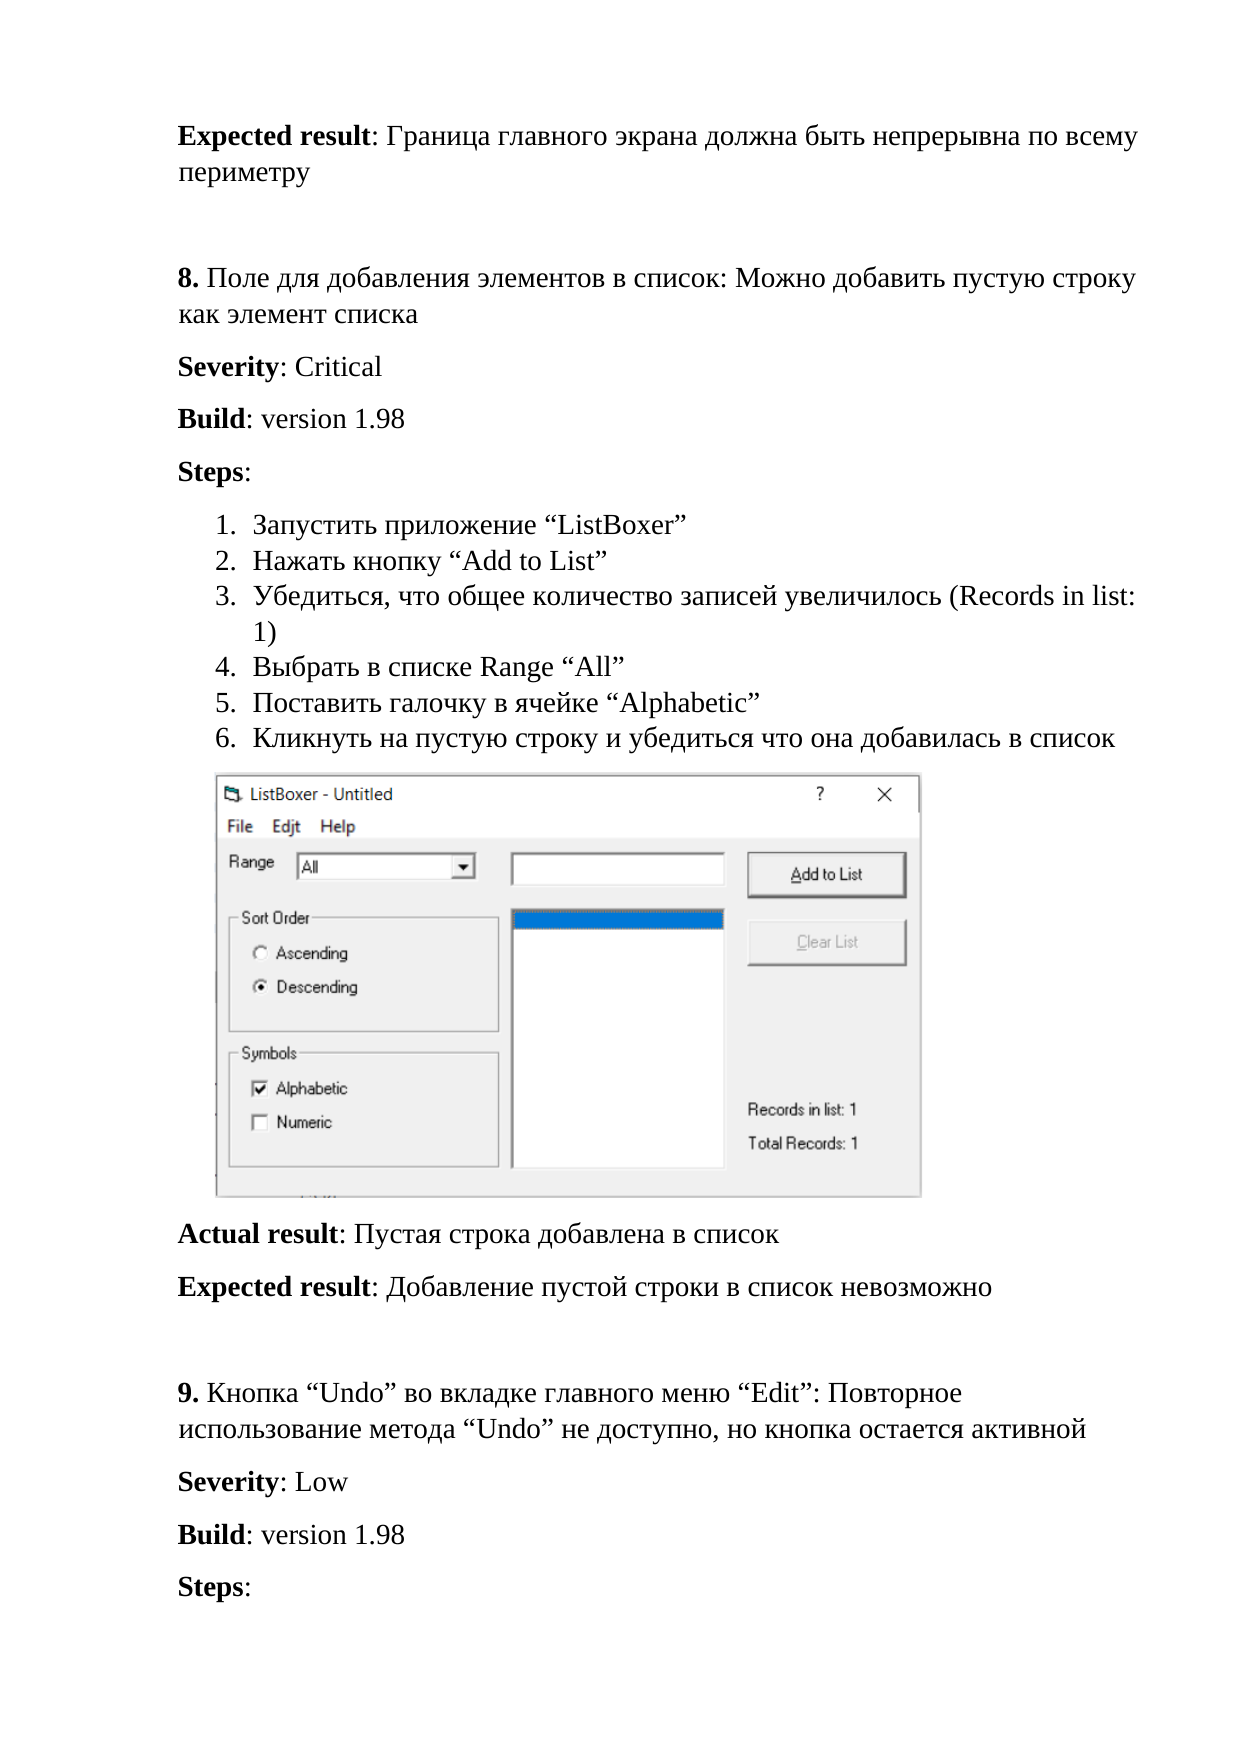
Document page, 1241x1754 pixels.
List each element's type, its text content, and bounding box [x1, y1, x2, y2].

list Убедиться, что общее количество записей увеличилось (Records in list: 1) [215, 578, 1152, 647]
text Build: version 1.98 [177, 1517, 1152, 1550]
text Actual result: Пустая строка добавлена в список [177, 1217, 1152, 1250]
text Severity: Low [177, 1464, 1152, 1497]
list Поставить галочку в ячейке “Alphabetic” [215, 685, 1152, 718]
text Steps: [177, 1569, 1152, 1603]
list Запустить приложение “ListBoxer” [215, 507, 1152, 541]
list Кликнуть на пустую строку и убедиться что она добавилась в список [215, 720, 1152, 754]
text Severity: Critical [177, 349, 1152, 382]
text Expected result: Добавление пустой строки в список невозможно [177, 1269, 1152, 1303]
text Build: version 1.98 [177, 402, 1152, 435]
text Expected result: Граница главного экрана должна быть непрерывна по всему периметру [177, 118, 1152, 188]
picture [214, 772, 923, 1198]
list Выбрать в списке Range “All” [215, 649, 1152, 683]
text 9. Кнопка “Undo” во вкладке главного меню “Edit”: Повторное использование метода “Undo” не доступно, но кнопка остается активной [177, 1375, 1152, 1445]
list Нажать кнопку “Add to List” [215, 543, 1152, 576]
text Steps: [177, 454, 1152, 488]
text 8. Поле для добавления элементов в список: Можно добавить пустую строку как элемент списка [177, 260, 1152, 329]
